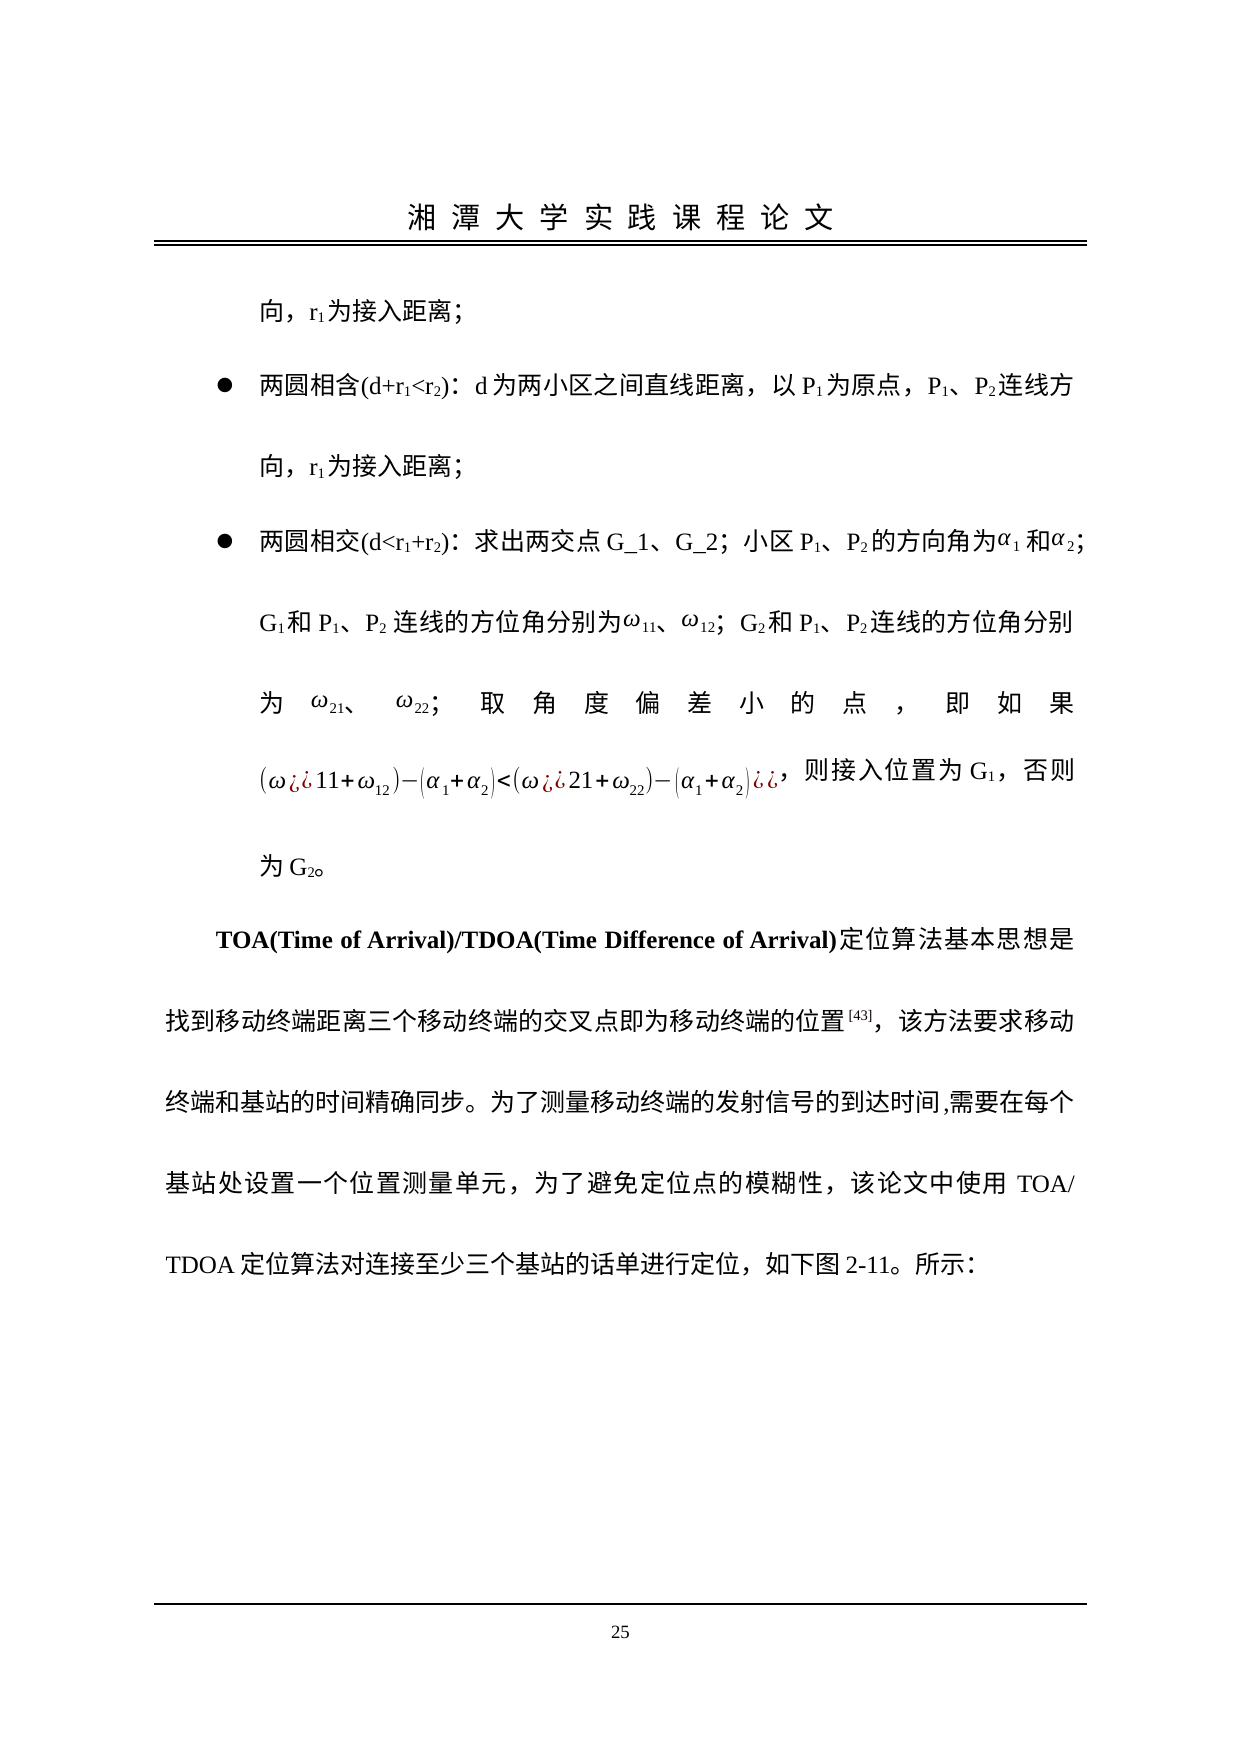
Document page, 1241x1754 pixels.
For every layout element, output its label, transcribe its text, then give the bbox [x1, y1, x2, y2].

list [215, 277, 1075, 342]
list 两圆相交(d<r1+r2)：求出两交点G_1、G_2；小区P1、P2的方向角为 和；G1和P1、P2 连线的方位角分别为、；G2和P1、P2连线的方位角分别为、；取角度偏差小的点，即如果，则接入位置为G1，否则为G2。 [215, 507, 1075, 897]
list 两圆相含(d+r1<r2)：d为两小区之间直线距离，以P1为原点，P1、P2连线方向，r1为接入距离； [215, 351, 1075, 497]
